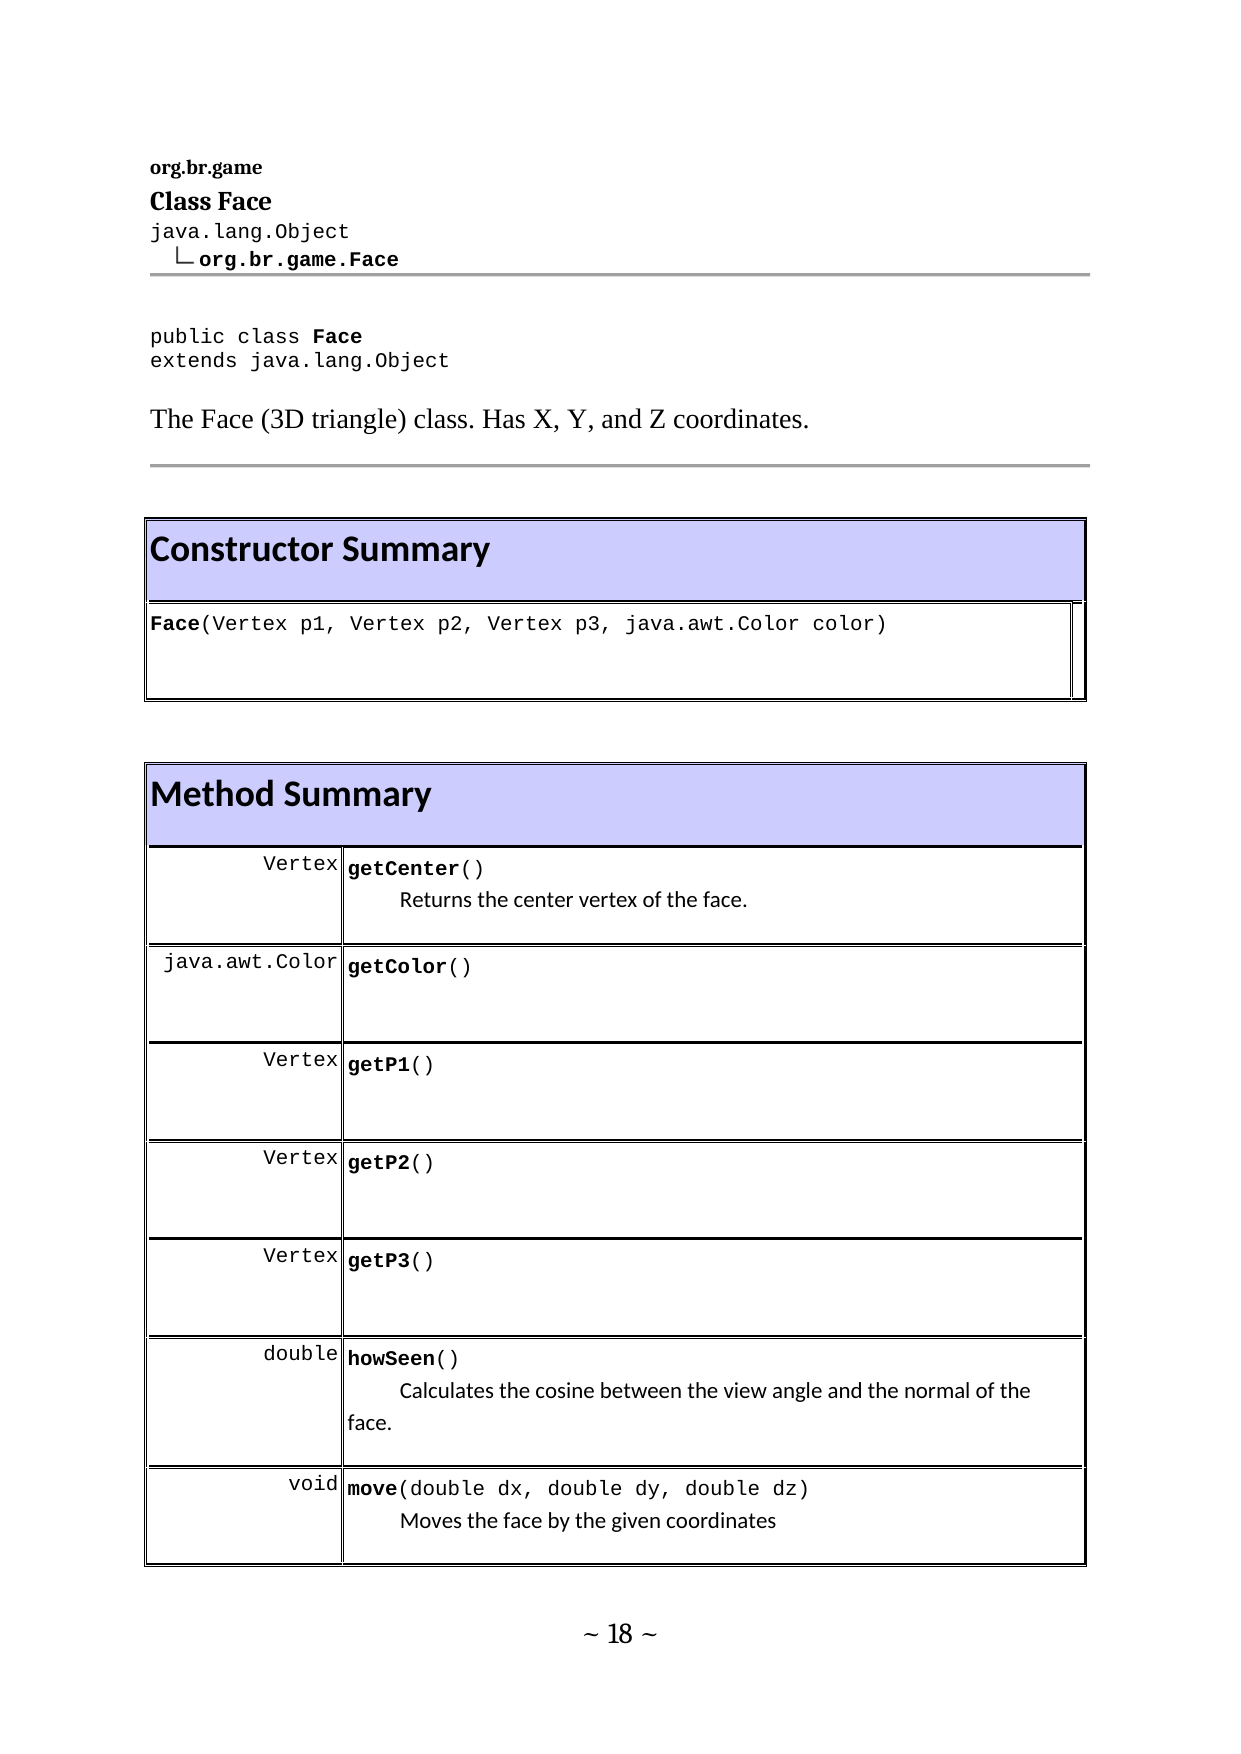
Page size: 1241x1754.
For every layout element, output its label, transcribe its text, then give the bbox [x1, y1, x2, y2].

text java.lang.Object [150, 221, 1090, 245]
table_cell move(double dx, double dy, double dz) Moves the face by the given coordinates [343, 1465, 1085, 1563]
table_cell Vertex [147, 1237, 341, 1335]
table_cell getCenter() Returns the center vertex of the face. [344, 845, 1084, 943]
table_cell java.awt.Color [147, 943, 341, 1041]
table_cell Vertex [147, 1139, 341, 1237]
table_cell getP3() [344, 1237, 1084, 1335]
table_cell Face(Vertex p1, Vertex p2, Vertex p3, java.awt.Color color) [147, 600, 1071, 698]
table_cell getColor() [344, 943, 1085, 1041]
text extends java.lang.Object [150, 350, 1090, 373]
table_cell getP2() [344, 1139, 1085, 1237]
text The Face (3D triangle) class. Has X, Y, and Z coordinates. [150, 403, 1090, 435]
table_cell double [147, 1335, 341, 1465]
table_cell [1071, 600, 1086, 698]
text public class Face [150, 326, 1090, 350]
table_cell howSeen() Calculates the cosine between the view angle and the normal of the face. [344, 1335, 1085, 1465]
table_header Method Summary [147, 765, 1084, 845]
table_cell Vertex [147, 1041, 341, 1139]
table_header Constructor Summary [147, 521, 1084, 600]
table_cell getP1() [344, 1041, 1084, 1139]
table_cell Vertex [147, 845, 341, 943]
text org.br.game.Face [150, 245, 1090, 273]
picture [175, 245, 199, 267]
table_cell void [147, 1465, 343, 1563]
subtitle org.br.game Class Face [150, 150, 1090, 217]
